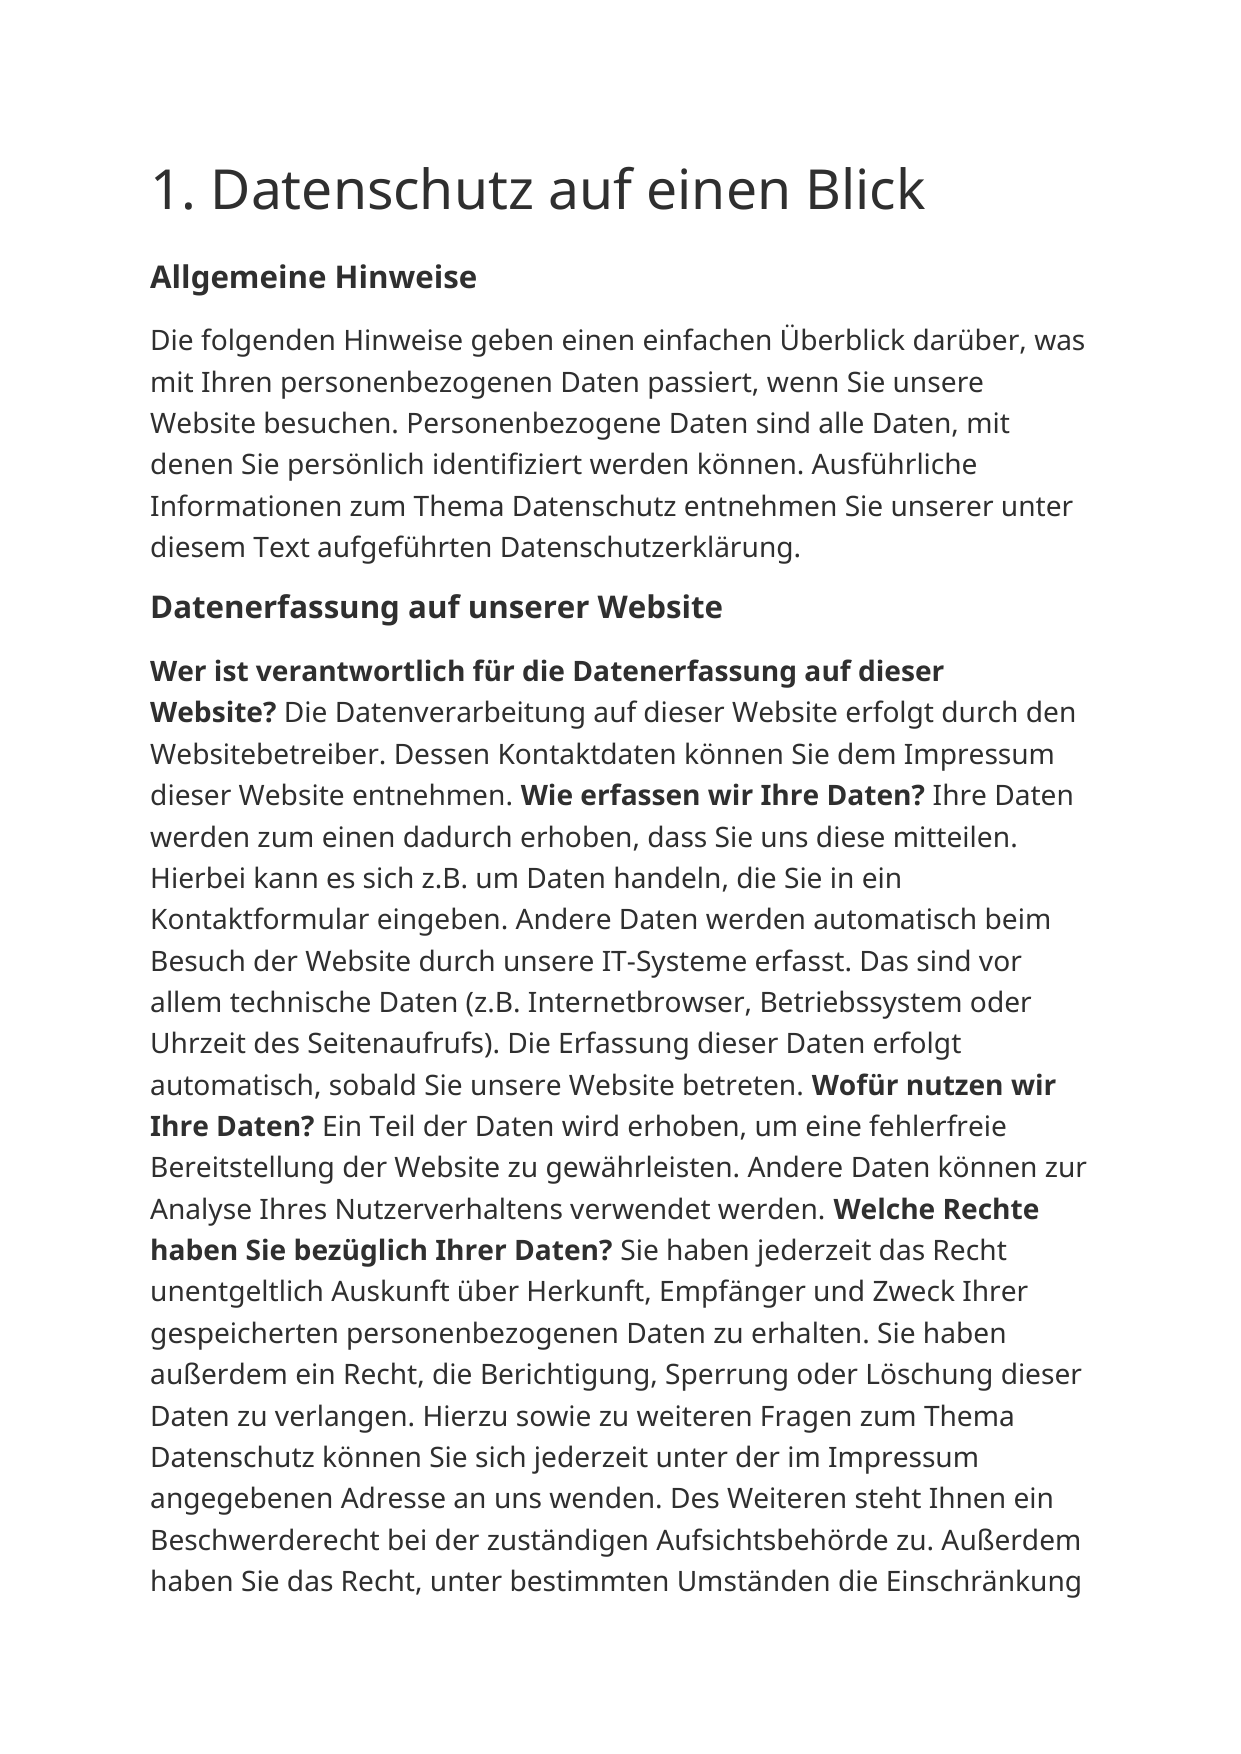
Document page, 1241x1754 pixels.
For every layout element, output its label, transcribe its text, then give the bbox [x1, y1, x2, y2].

subtitle 1. Datenschutz auf einen Blick [150, 150, 1090, 225]
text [150, 651, 1090, 1599]
subtitle Datenerfassung auf unserer Website [150, 585, 1090, 628]
subtitle Allgemeine Hinweise [150, 254, 1090, 297]
text Die folgenden Hinweise geben einen einfachen Überblick darüber, was mit Ihren personenbezogenen Daten passiert, wenn Sie unsere Website besuchen. Personenbezogene Daten sind alle Daten, mit denen Sie persönlich identifiziert werden können. Ausführliche Informationen zum Thema Datenschutz entnehmen Sie unserer unter diesem Text aufgeführten Datenschutzerklärung. [150, 321, 1090, 566]
